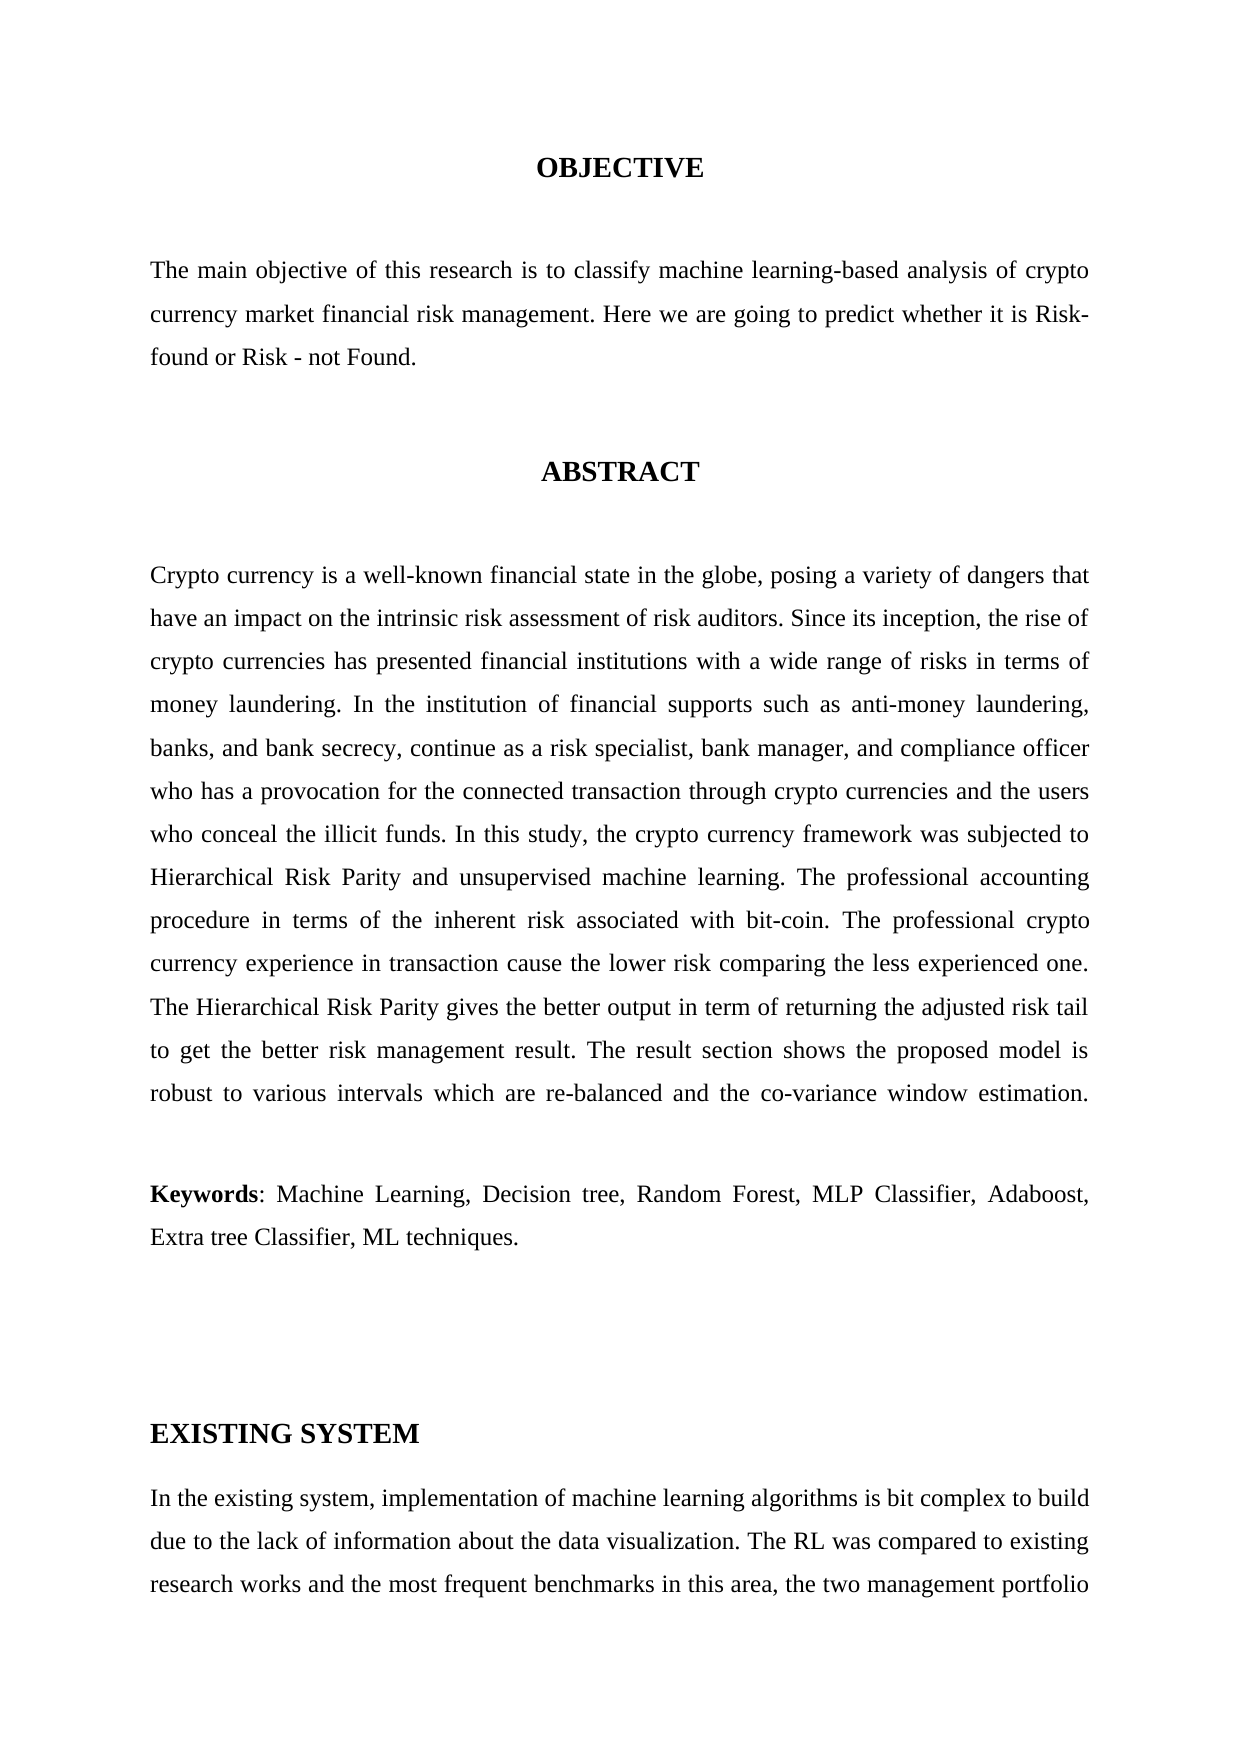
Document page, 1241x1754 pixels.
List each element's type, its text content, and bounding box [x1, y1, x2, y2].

text EXISTING SYSTEM [150, 1416, 1090, 1450]
text ABSTRACT [150, 454, 1090, 488]
text Keywords: Machine Learning, Decision tree, Random Forest, MLP Classifier, Adaboost, Extra tree Classifier, ML techniques. [150, 1179, 1090, 1251]
text OBJECTIVE [150, 150, 1090, 183]
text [150, 1483, 1090, 1598]
text The main objective of this research is to classify machine learning-based analysis of crypto currency market financial risk management. Here we are going to predict whether it is Risk-found or Risk - not Found. [150, 256, 1090, 371]
text Crypto currency is a well-known financial state in the globe, posing a variety of dangers that have an impact on the intrinsic risk assessment of risk auditors. Since its inception, the rise of crypto currencies has presented financial institutions with a wide range of risks in terms of money laundering. In the institution of financial supports such as anti-money laundering, banks, and bank secrecy, continue as a risk specialist, bank manager, and compliance officer who has a provocation for the connected transaction through crypto currencies and the users who conceal the illicit funds. In this study, the crypto currency framework was subjected to Hierarchical Risk Parity and unsupervised machine learning. The professional accounting procedure in terms of the inherent risk associated with bit-coin. The professional crypto currency experience in transaction cause the lower risk comparing the less experienced one. The Hierarchical Risk Parity gives the better output in term of returning the adjusted risk tail to get the better risk management result. The result section shows the proposed model is robust to various intervals which are re-balanced and the co-variance window estimation. [150, 560, 1090, 1149]
